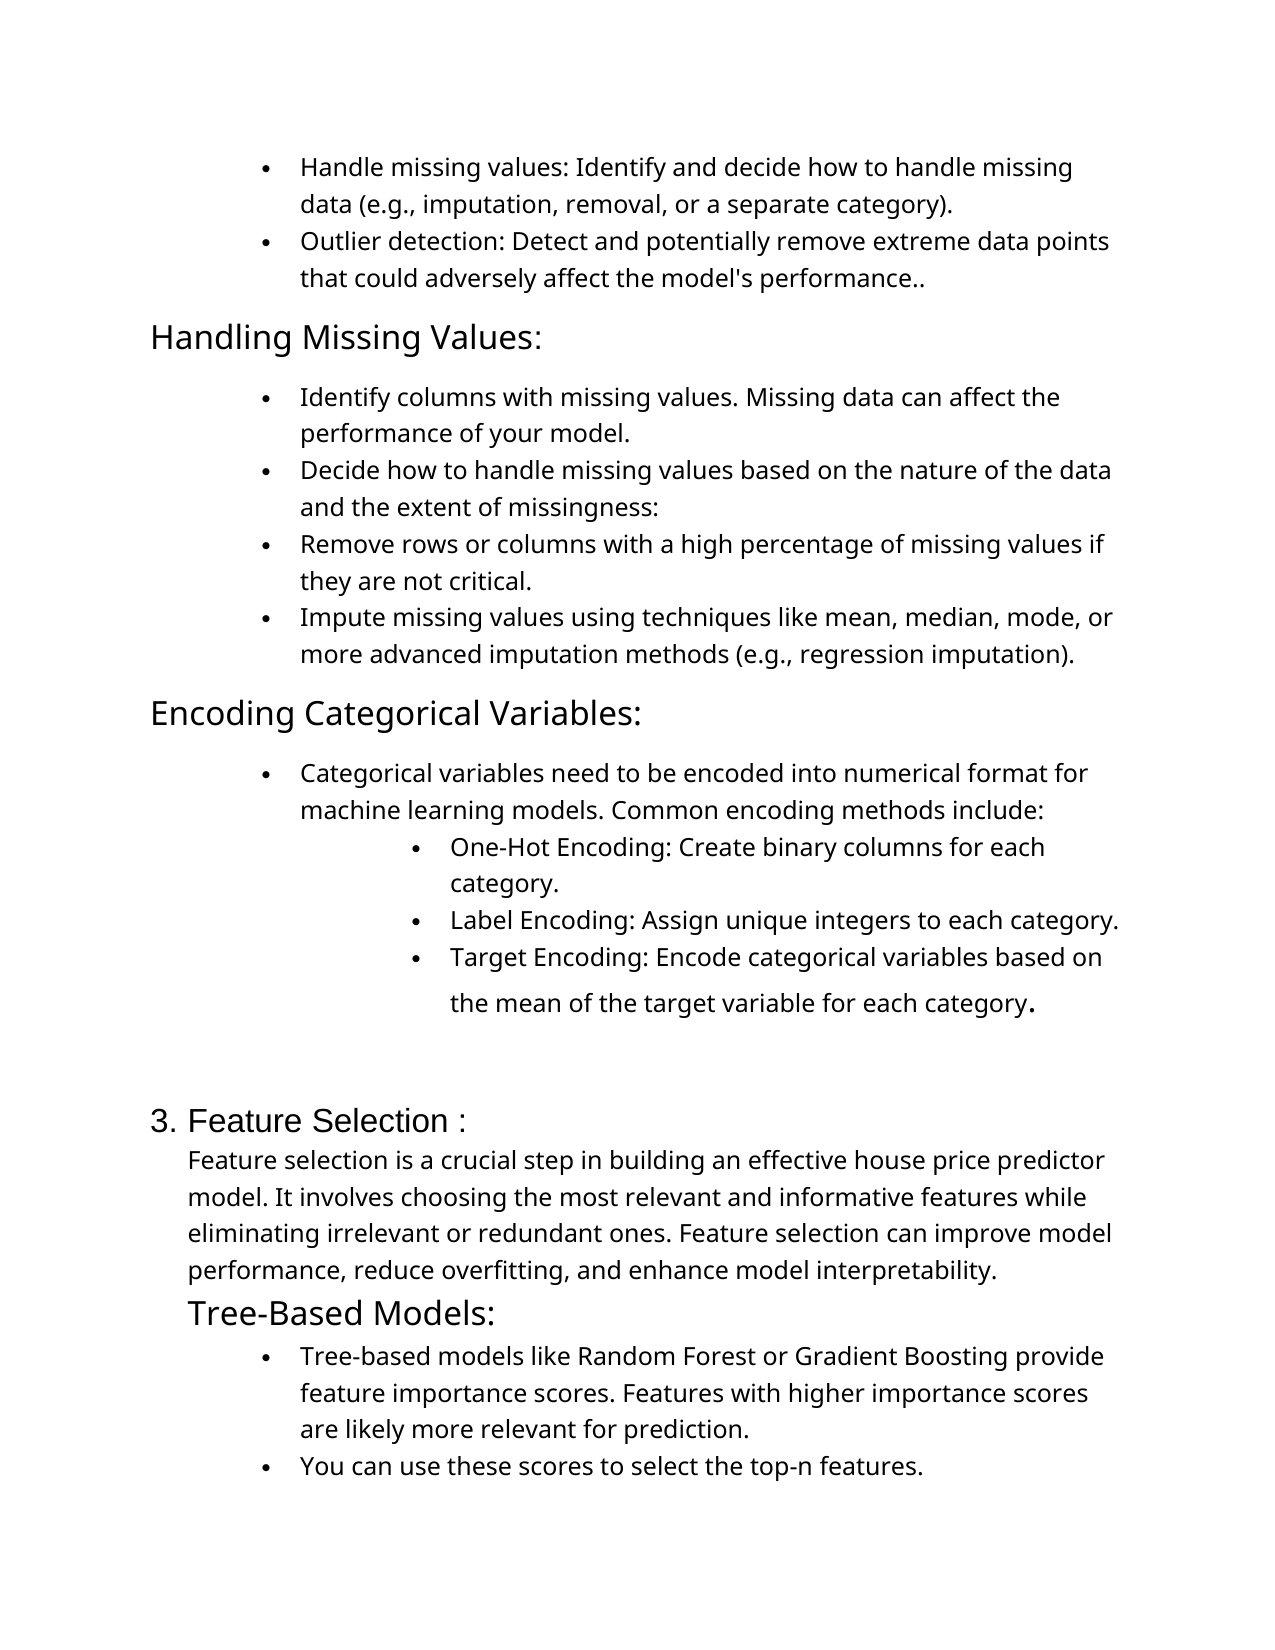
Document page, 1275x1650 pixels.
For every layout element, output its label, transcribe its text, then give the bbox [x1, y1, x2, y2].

list Impute missing values using techniques like mean, median, mode, or more advanced imputation methods (e.g., regression imputation). [262, 600, 1125, 671]
list Feature selection is a crucial step in building an effective house price predictor model. It involves choosing the most relevant and informative features while eliminating irrelevant or redundant ones. Feature selection can improve model performance, reduce overfitting, and enhance model interpretability. [187, 1142, 1125, 1287]
list Label Encoding: Assign unique integers to each category. [412, 903, 1125, 937]
list Feature Selection : [150, 1101, 1125, 1139]
list Outlier detection: Detect and potentially remove extreme data points that could adversely affect the model's performance.. [262, 223, 1125, 294]
list Decide how to handle missing values based on the nature of the data and the extent of missingness: [262, 453, 1125, 524]
list You can use these scores to select the top-n features. [262, 1449, 1125, 1483]
list One-Hot Encoding: Create binary columns for each category. [412, 829, 1125, 900]
list Categorical variables need to be encoded into numerical format for machine learning models. Common encoding methods include: [262, 756, 1125, 827]
list Identify columns with missing values. Missing data can affect the performance of your model. [262, 379, 1125, 450]
list Handle missing values: Identify and decide how to handle missing data (e.g., imputation, removal, or a separate category). [262, 150, 1125, 221]
text Encoding Categorical Variables: [150, 690, 1125, 736]
list Target Encoding: Encode categorical variables based on the mean of the target variable for each category. [412, 940, 1125, 1023]
list Tree-based models like Random Forest or Gradient Boosting provide feature importance scores. Features with higher importance scores are likely more relevant for prediction. [262, 1338, 1125, 1446]
text Handling Missing Values: [150, 314, 1125, 359]
list Tree-Based Models: [187, 1289, 1125, 1335]
list Remove rows or columns with a high percentage of missing values if they are not critical. [262, 526, 1125, 597]
